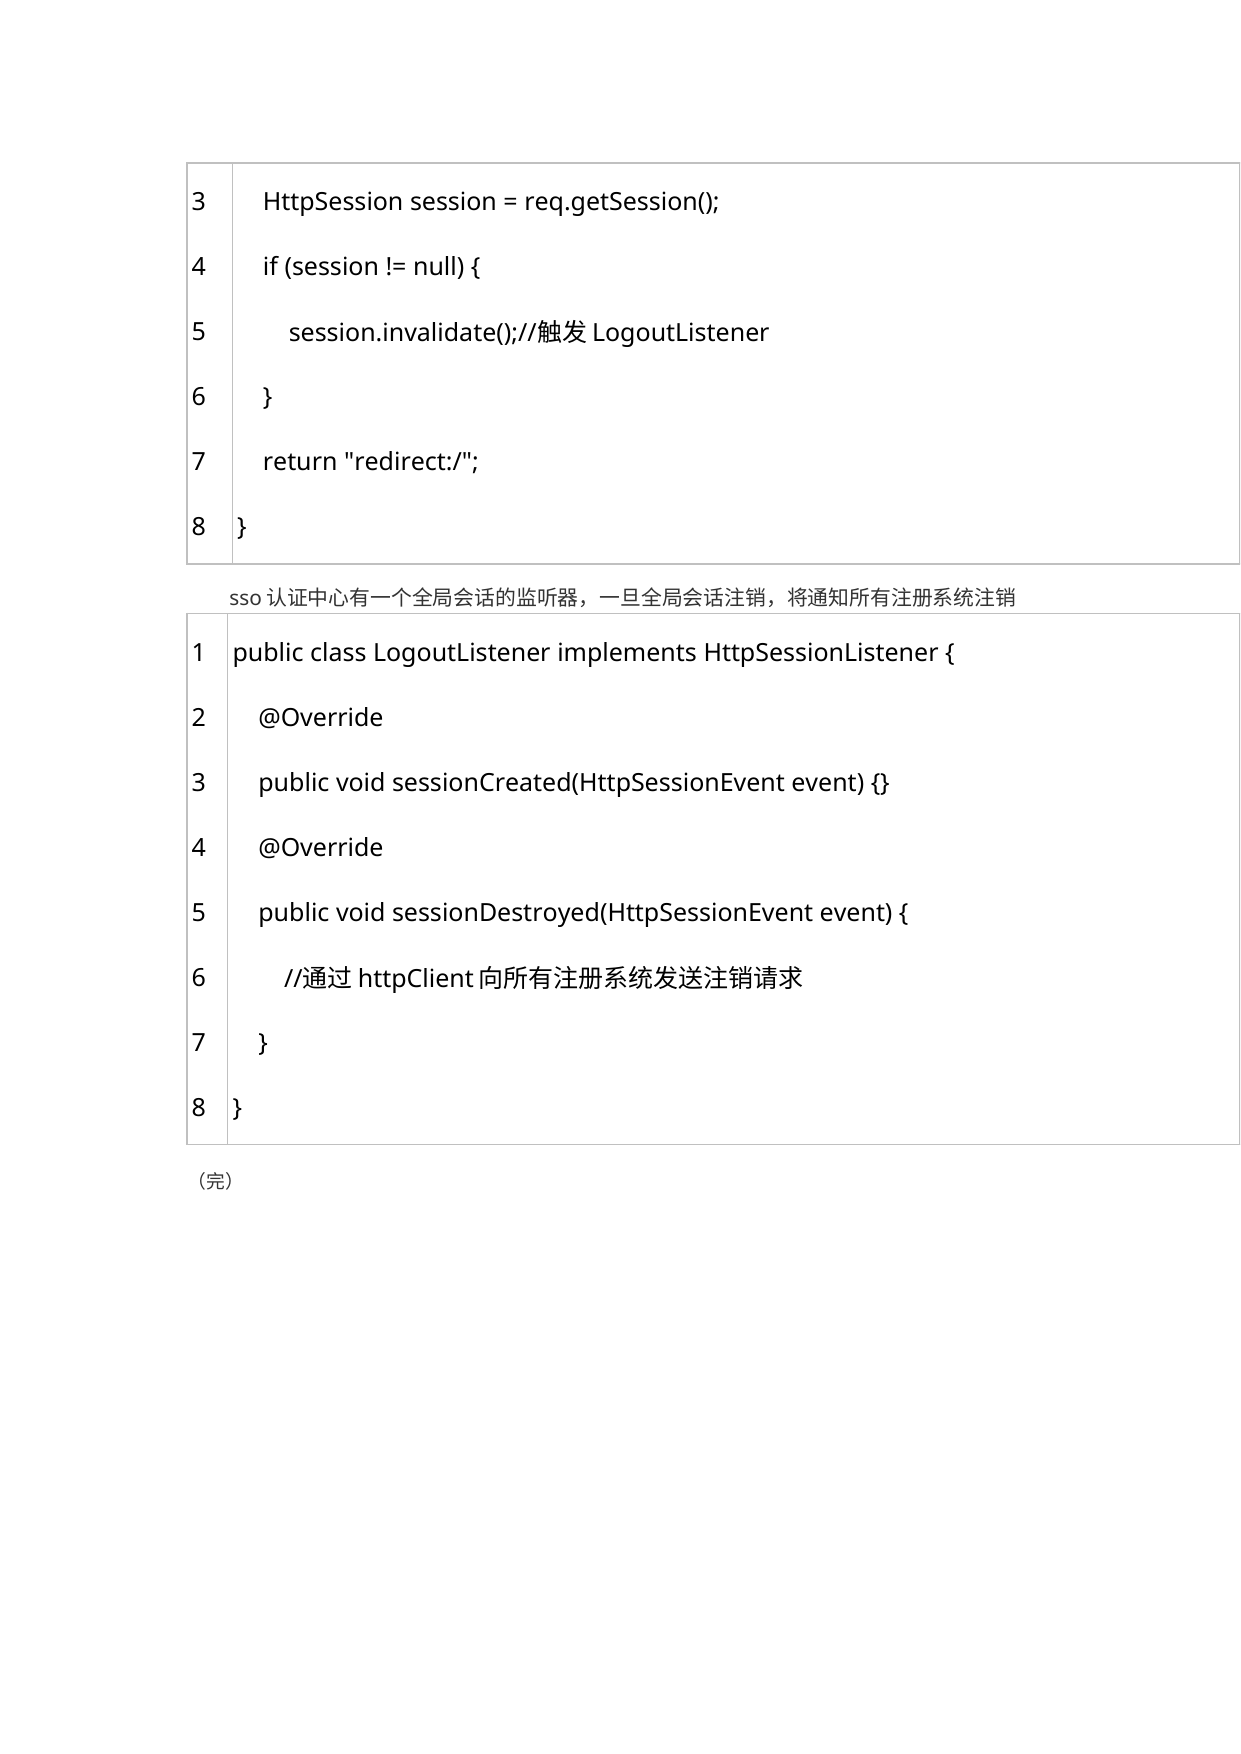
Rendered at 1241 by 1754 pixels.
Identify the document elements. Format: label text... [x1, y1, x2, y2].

table_header 1 2 3 4 5 6 7 8 [188, 614, 227, 1143]
text sso认证中心有一个全局会话的监听器，一旦全局会话注销，将通知所有注册系统注销 [187, 580, 1053, 613]
text （完） [187, 1164, 1053, 1196]
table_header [233, 164, 1239, 563]
table_header public class LogoutListener implements HttpSessionListener { @Override public void sessionCreated(HttpSessionEvent event) {} @Override public void sessionDestroyed(HttpSessionEvent event) { //通过httpClient向所有注册系统发送注销请求 } } [228, 614, 1239, 1143]
table_header 1 2 3 4 5 6 7 8 [188, 164, 232, 563]
